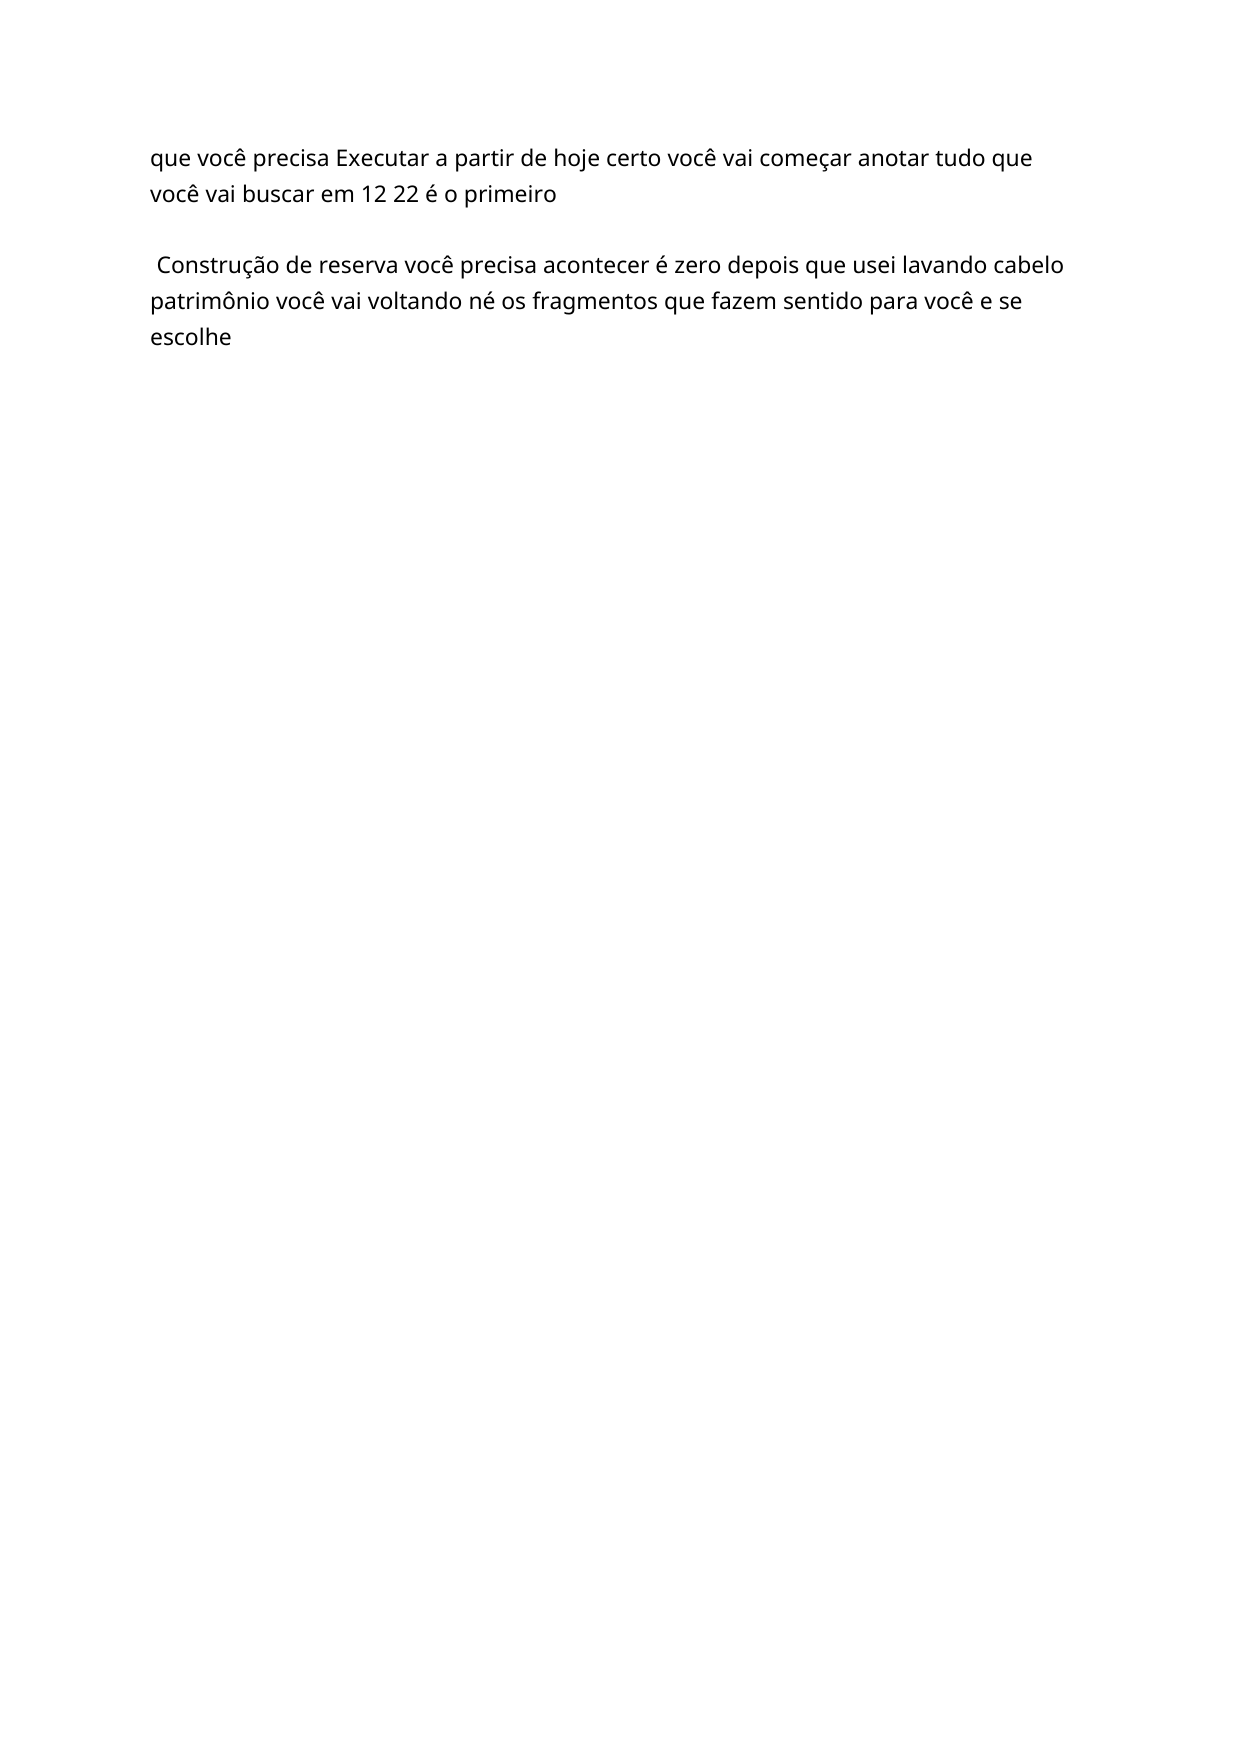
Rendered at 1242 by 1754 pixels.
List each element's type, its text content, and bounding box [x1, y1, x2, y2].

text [150, 142, 1081, 209]
text Construção de reserva você precisa acontecer é zero depois que usei lavando cabelo patrimônio você vai voltando né os fragmentos que fazem sentido para você e se escolhe [150, 249, 1102, 352]
